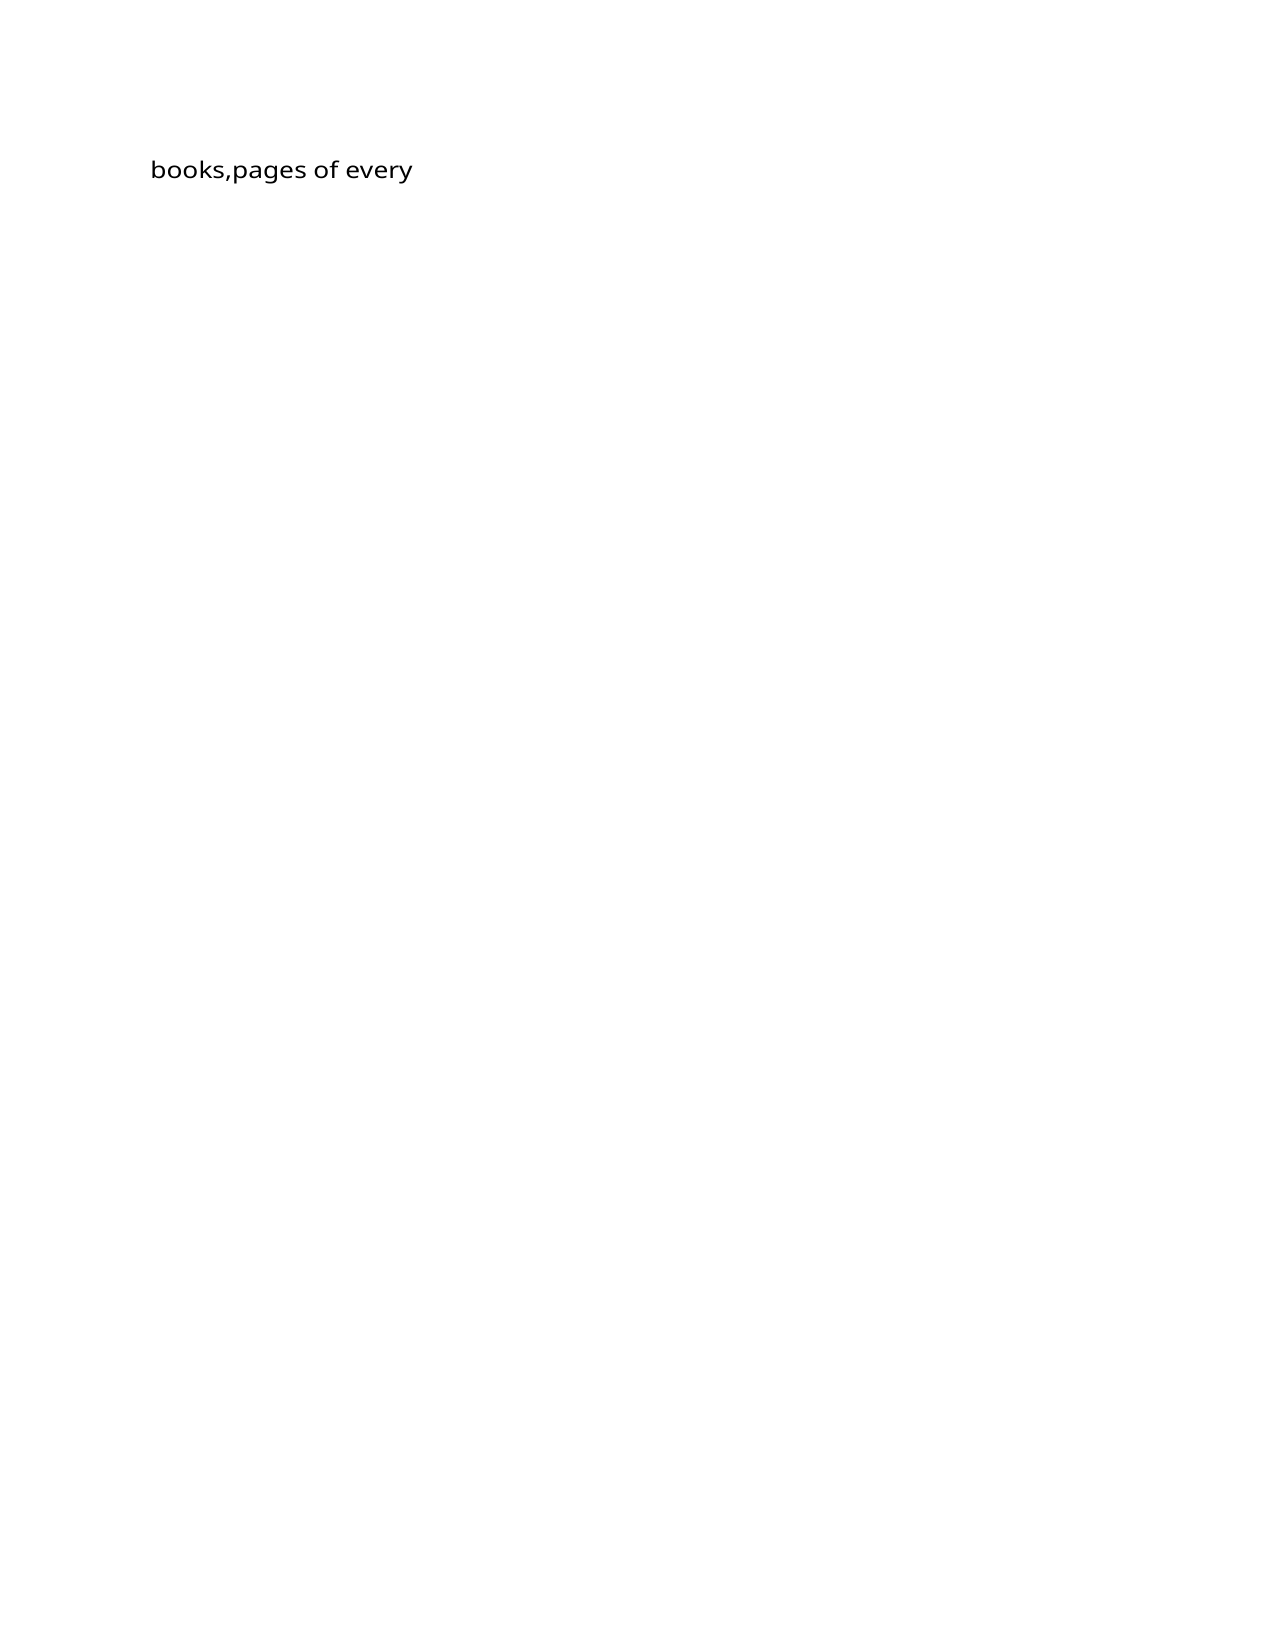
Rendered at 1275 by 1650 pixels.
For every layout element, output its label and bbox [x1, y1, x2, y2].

text [150, 154, 1113, 185]
